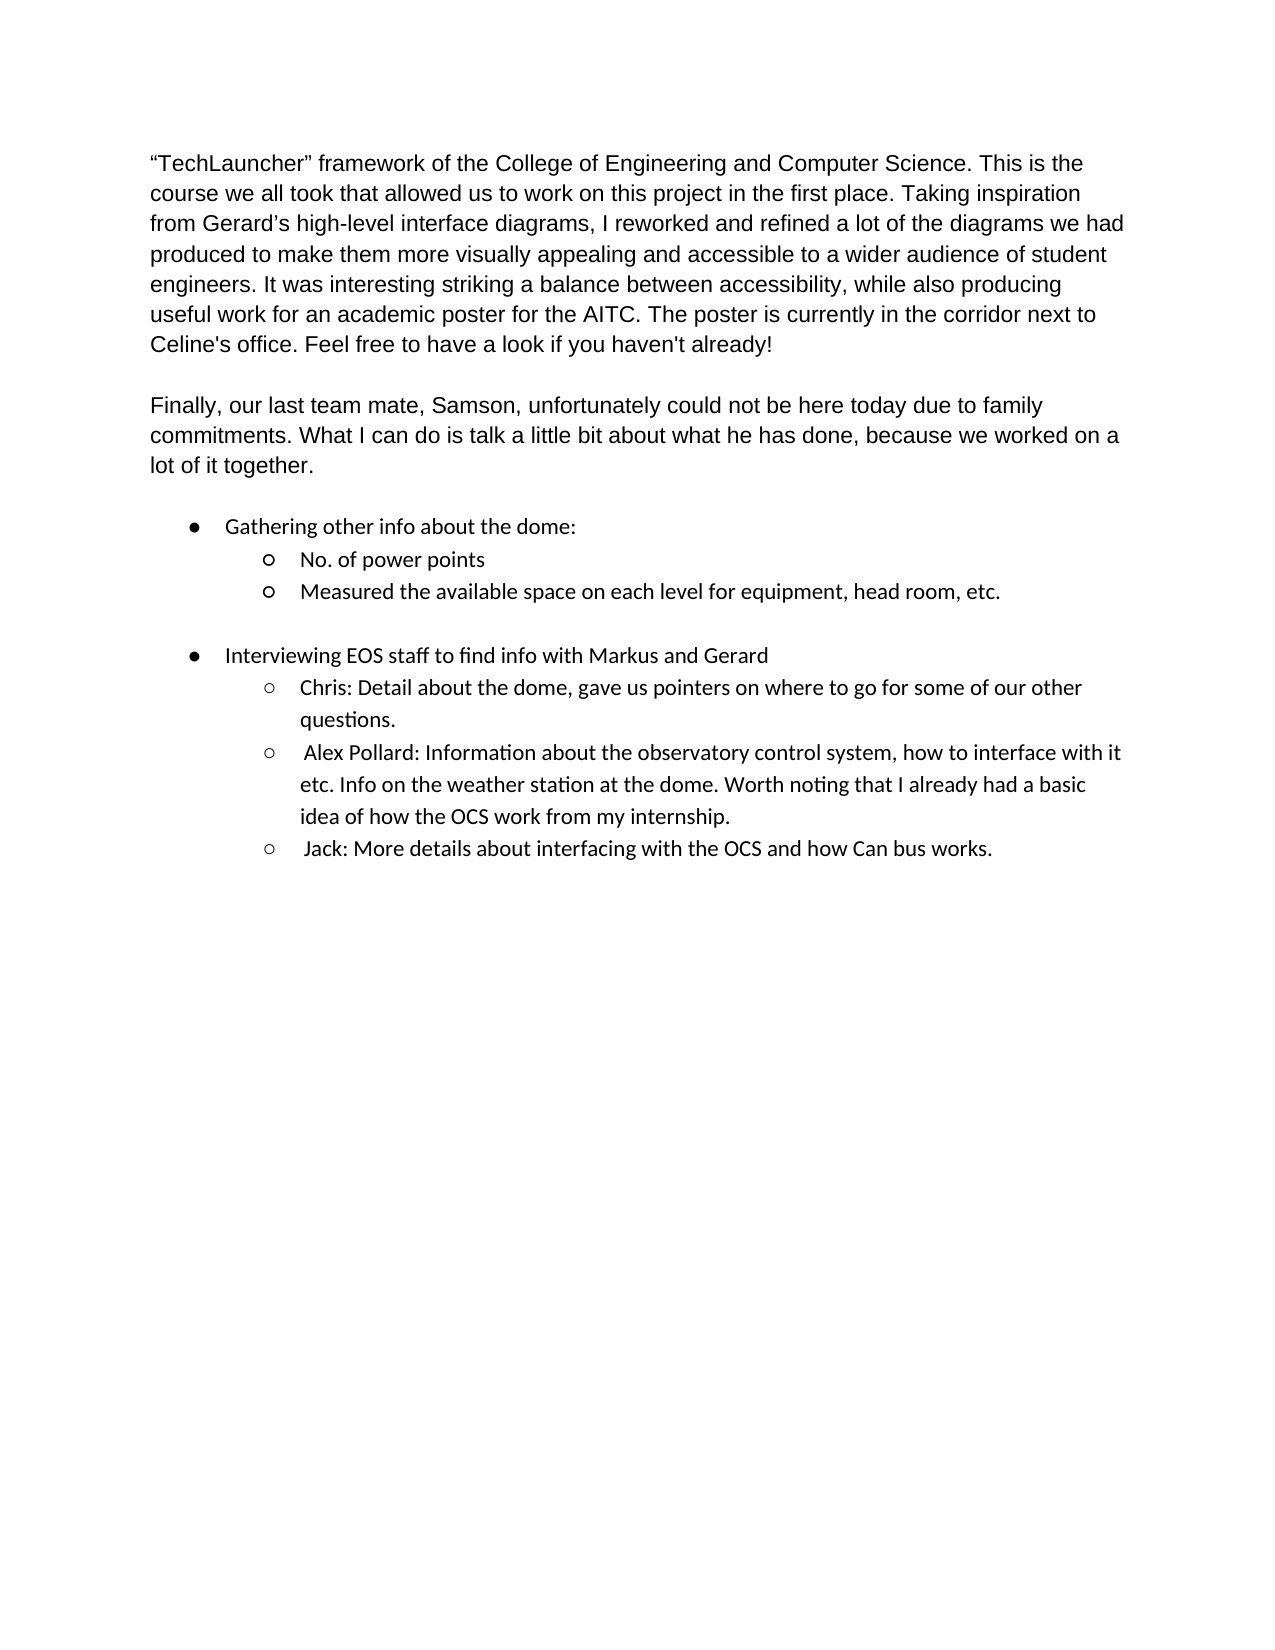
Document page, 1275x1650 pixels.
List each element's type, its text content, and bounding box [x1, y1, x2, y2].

list Chris: Detail about the dome, gave us pointers on where to go for some of our other questions. [262, 673, 1125, 734]
text Finally, our last team mate, Samson, unfortunately could not be here today due to family commitments. What I can do is talk a little bit about what he has done, because we worked on a lot of it together. [150, 392, 1125, 478]
list Alex Pollard: Information about the observatory control system, how to interface with it etc. Info on the weather station at the dome. Worth noting that I already had a basic idea of how the OCS work from my internship. [262, 738, 1125, 830]
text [150, 150, 1125, 358]
list No. of power points [262, 545, 1125, 573]
list Interviewing EOS staff to find info with Markus and Gerard [187, 641, 1125, 669]
list Gathering other info about the dome: [187, 512, 1125, 541]
list Jack: More details about interfacing with the OCS and how Can bus works. [262, 834, 1125, 862]
list Measured the available space on each level for equipment, head room, etc. [262, 577, 1125, 605]
